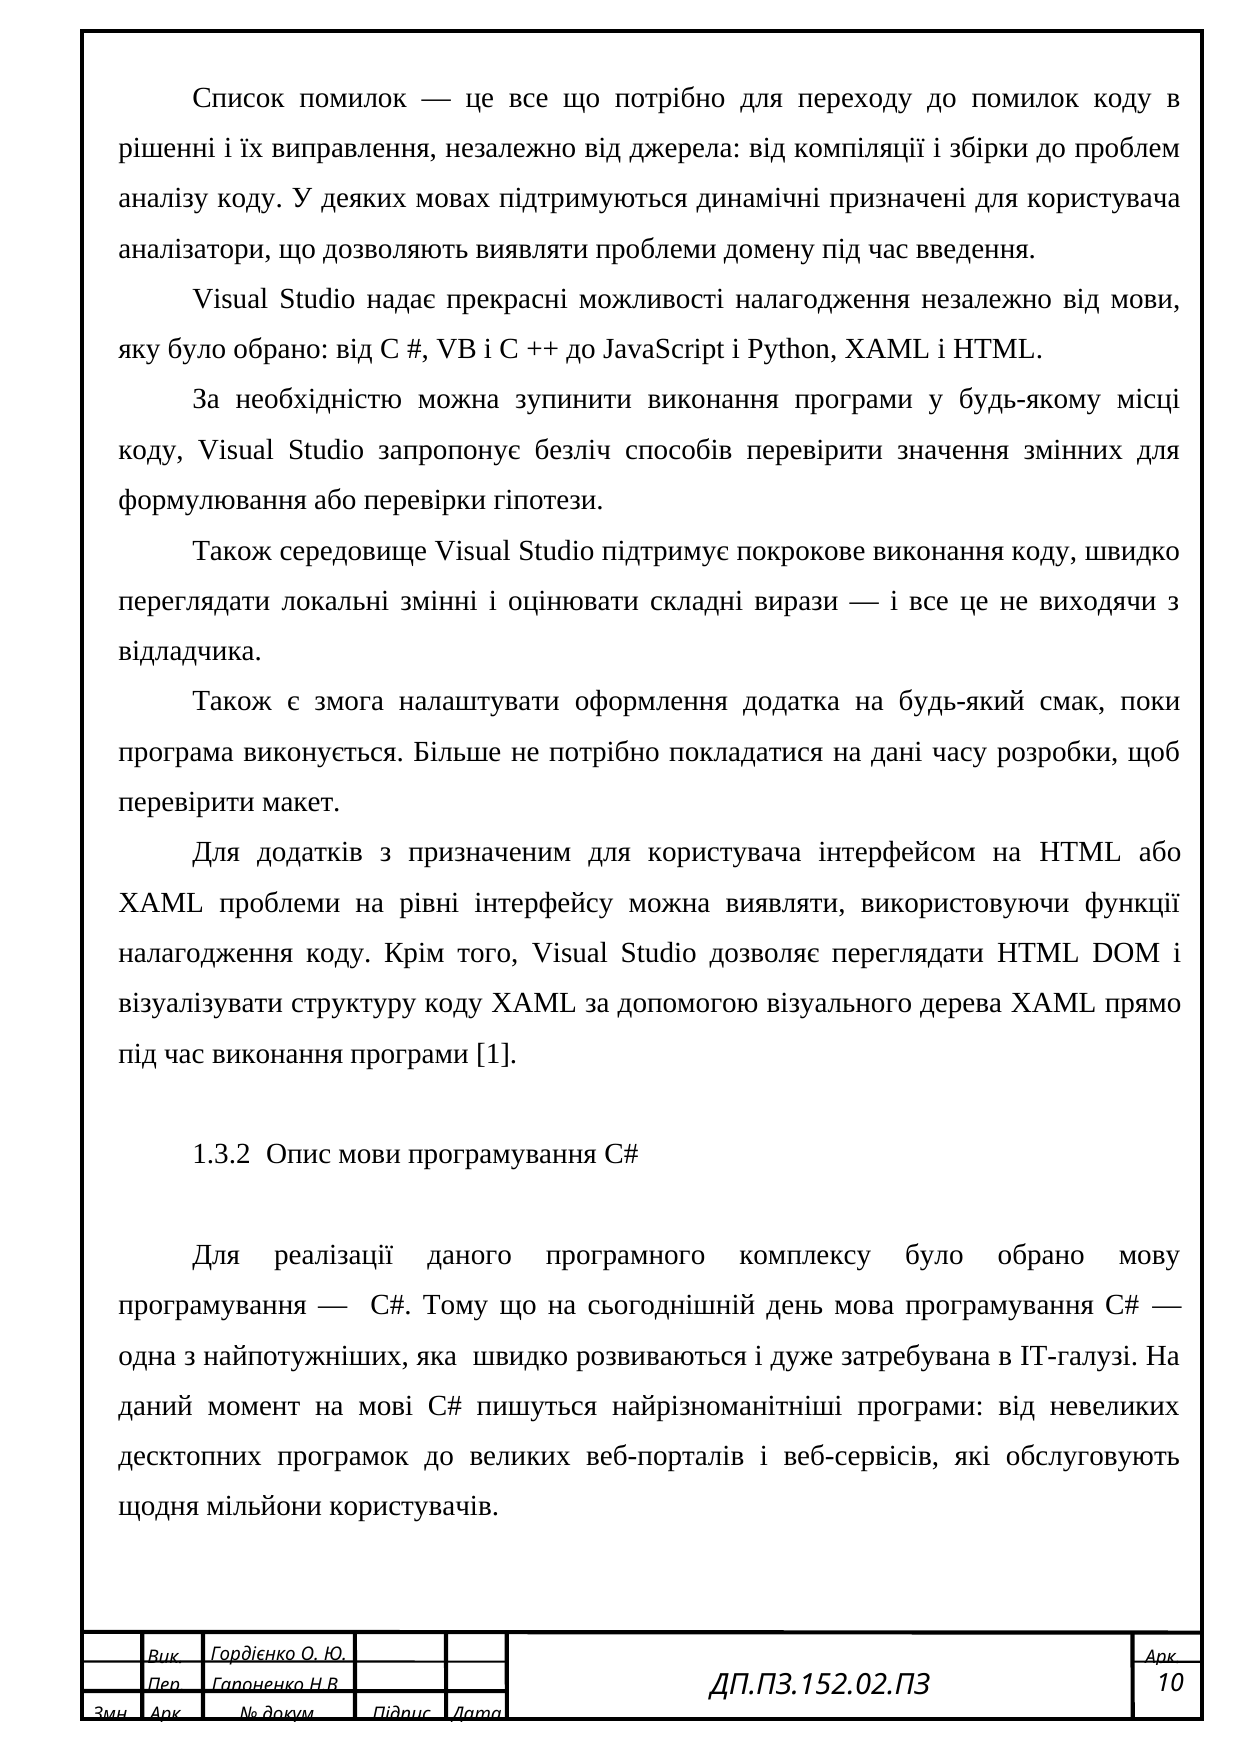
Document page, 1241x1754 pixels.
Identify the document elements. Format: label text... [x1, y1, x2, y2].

text Для реалізації даного програмного комплексу було обрано мову програмування — C#. Тому що на сьогоднішній день мова програмування C# — одна з найпотужніших, яка швидко розвиваються і дуже затребувана в ІТ-галузі. На даний момент на мові C# пишуться найрізноманітніші програми: від невеликих десктопних програмок до великих веб-порталів і веб-сервісів, які обслуговують щодня мільйони користувачів. [118, 1237, 1181, 1522]
list Опис мови програмування C# [192, 1136, 1181, 1170]
text Для додатків з призначеним для користувача інтерфейсом на HTML або XAML проблеми на рівні інтерфейсу можна виявляти, використовуючи функції налагодження коду. Крім того, Visual Studio дозволяє переглядати HTML DOM і візуалізувати структуру коду XAML за допомогою візуального дерева XAML прямо під час виконання програми [1]. [118, 834, 1181, 1069]
list Visual Studio надає прекрасні можливості налагодження незалежно від мови, яку було обрано: від C #, VB і C ++ до JavaScript і Python, XAML і HTML. [118, 281, 1181, 365]
list Список помилок — це все що потрібно для переходу до помилок коду в рішенні і їх виправлення, незалежно від джерела: від компіляції і збірки до проблем аналізу коду. У деяких мовах підтримуються динамічні призначені для користувача аналізатори, що дозволяють виявляти проблеми домену під час введення. [118, 80, 1181, 264]
text Також є змога налаштувати оформлення додатка на будь-який смак, поки програма виконується. Більше не потрібно покладатися на дані часу розробки, щоб перевірити макет. [118, 683, 1181, 818]
text Також середовище Visual Studio підтримує покрокове виконання коду, швидко переглядати локальні змінні і оцінювати складні вирази — і все це не виходячи з відладчика. [118, 533, 1181, 667]
text За необхідністю можна зупинити виконання програми у будь-якому місці коду, Visual Studio запропонує безліч способів перевірити значення змінних для формулювання або перевірки гіпотези. [118, 382, 1181, 516]
